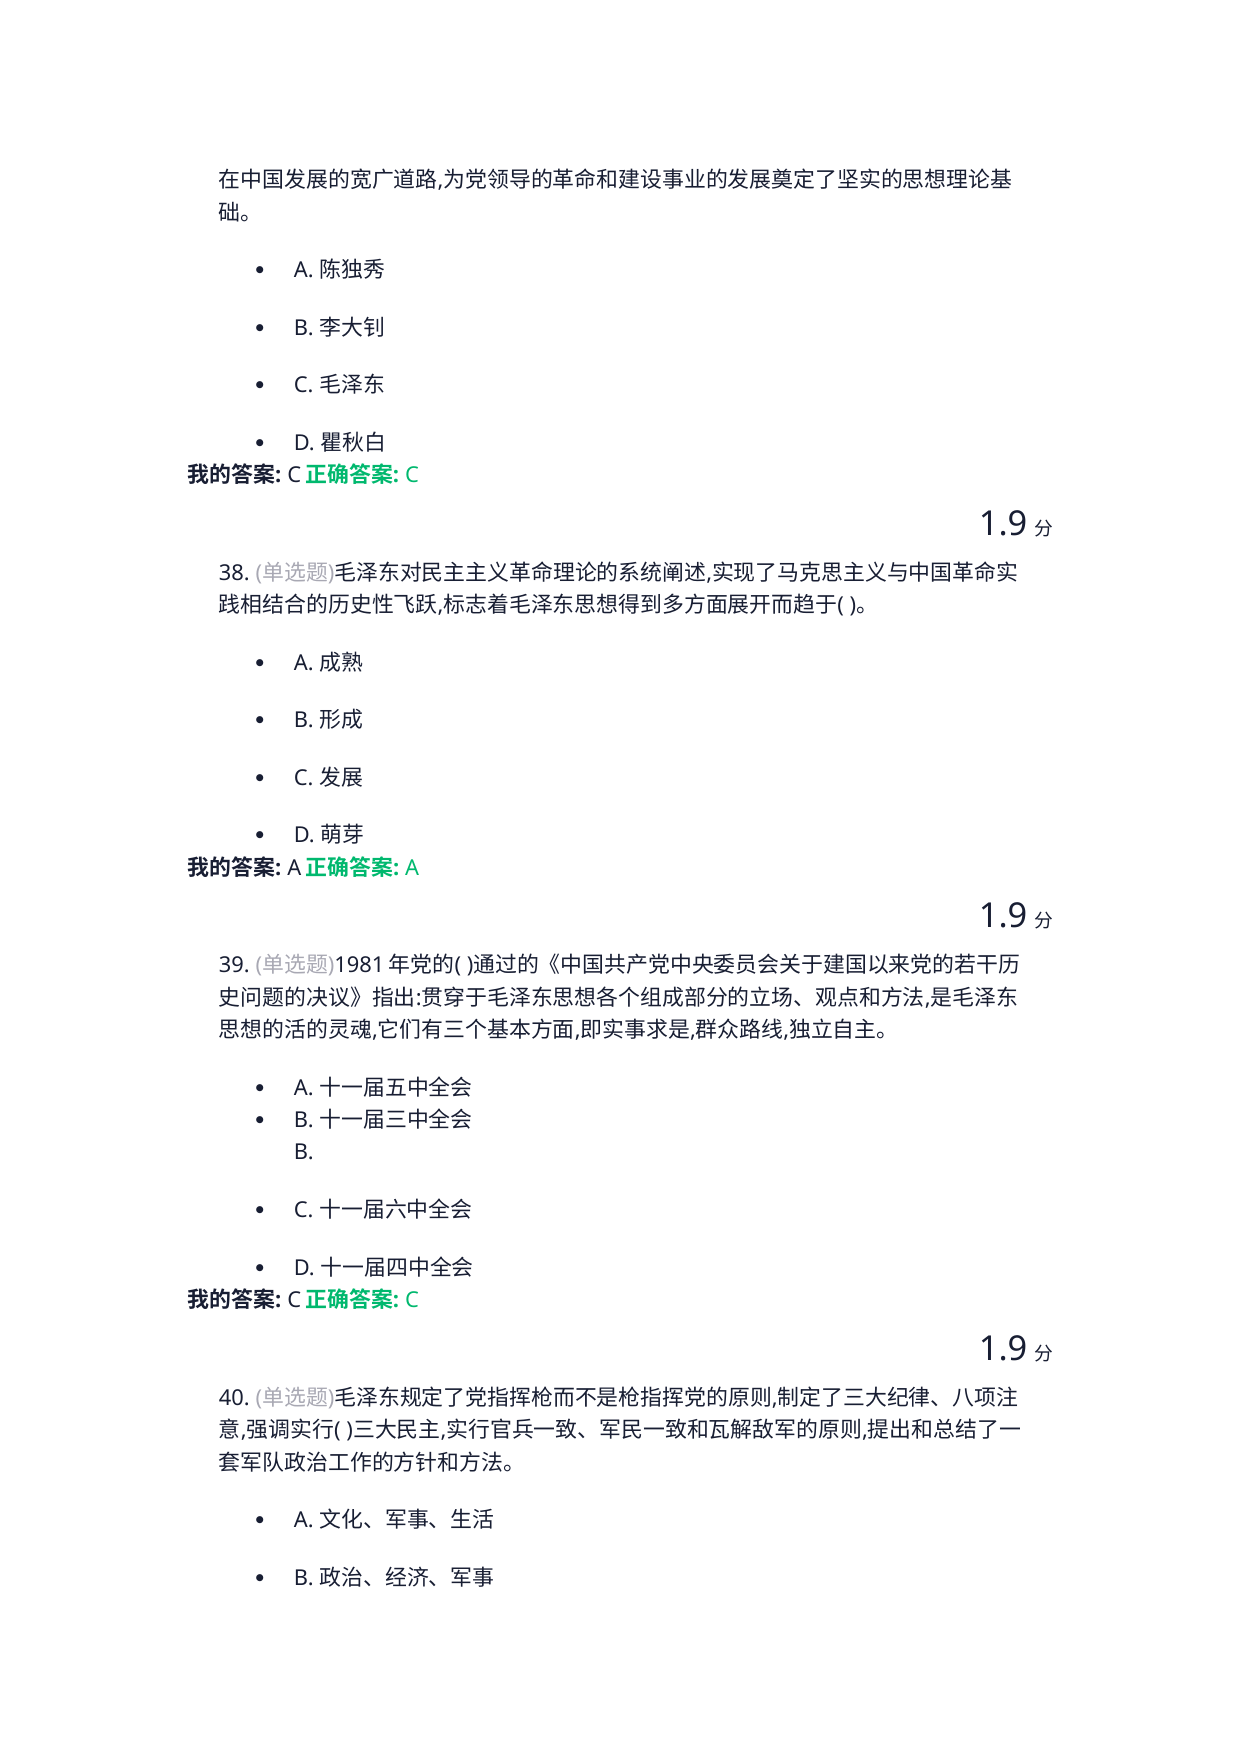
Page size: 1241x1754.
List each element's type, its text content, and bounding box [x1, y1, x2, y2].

text 我的答案: C正确答案: C [187, 457, 1053, 489]
text 1.9分 [187, 489, 1053, 554]
list B. 政治、经济、军事 [256, 1559, 1021, 1592]
list C. 发展 [256, 759, 1021, 792]
list A. 陈独秀 [256, 252, 1021, 284]
list D. 十一届四中全会 [256, 1249, 1021, 1282]
list B. 形成 [256, 702, 1021, 734]
text 我的答案: C正确答案: C [187, 1282, 1053, 1314]
subtitle 40. (单选题)毛泽东规定了党指挥枪而不是枪指挥党的原则,制定了三大纪律、八项注意,强调实行( )三大民主,实行官兵一致、军民一致和瓦解敌军的原则,提出和总结了一套军队政治工作的方针和方法。 [219, 1379, 1021, 1477]
list A. 文化、军事、生活 [256, 1502, 1021, 1534]
list B. 李大钊 [256, 309, 1021, 342]
list C. 毛泽东 [256, 367, 1021, 399]
list C. 十一届六中全会 [256, 1192, 1021, 1224]
text 1.9分 [187, 882, 1053, 947]
list A. 成熟 [256, 644, 1021, 677]
text 1.9分 [187, 1314, 1053, 1379]
subtitle 38. (单选题)毛泽东对民主主义革命理论的系统阐述,实现了马克思主义与中国革命实践相结合的历史性飞跃,标志着毛泽东思想得到多方面展开而趋于( )。 [219, 554, 1021, 619]
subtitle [219, 162, 1021, 227]
subtitle 39. (单选题)1981年党的( )通过的《中国共产党中央委员会关于建国以来党的若干历史问题的决议》指出:贯穿于毛泽东思想各个组成部分的立场、观点和方法,是毛泽东思想的活的灵魂,它们有三个基本方面,即实事求是,群众路线,独立自主。 [219, 947, 1021, 1044]
list B. 十一届三中全会 B. [256, 1102, 1021, 1167]
text 我的答案: A正确答案: A [187, 849, 1053, 882]
list D. 瞿秋白 [256, 424, 1021, 457]
list A. 十一届五中全会 [256, 1069, 1021, 1102]
list D. 萌芽 [256, 817, 1021, 849]
